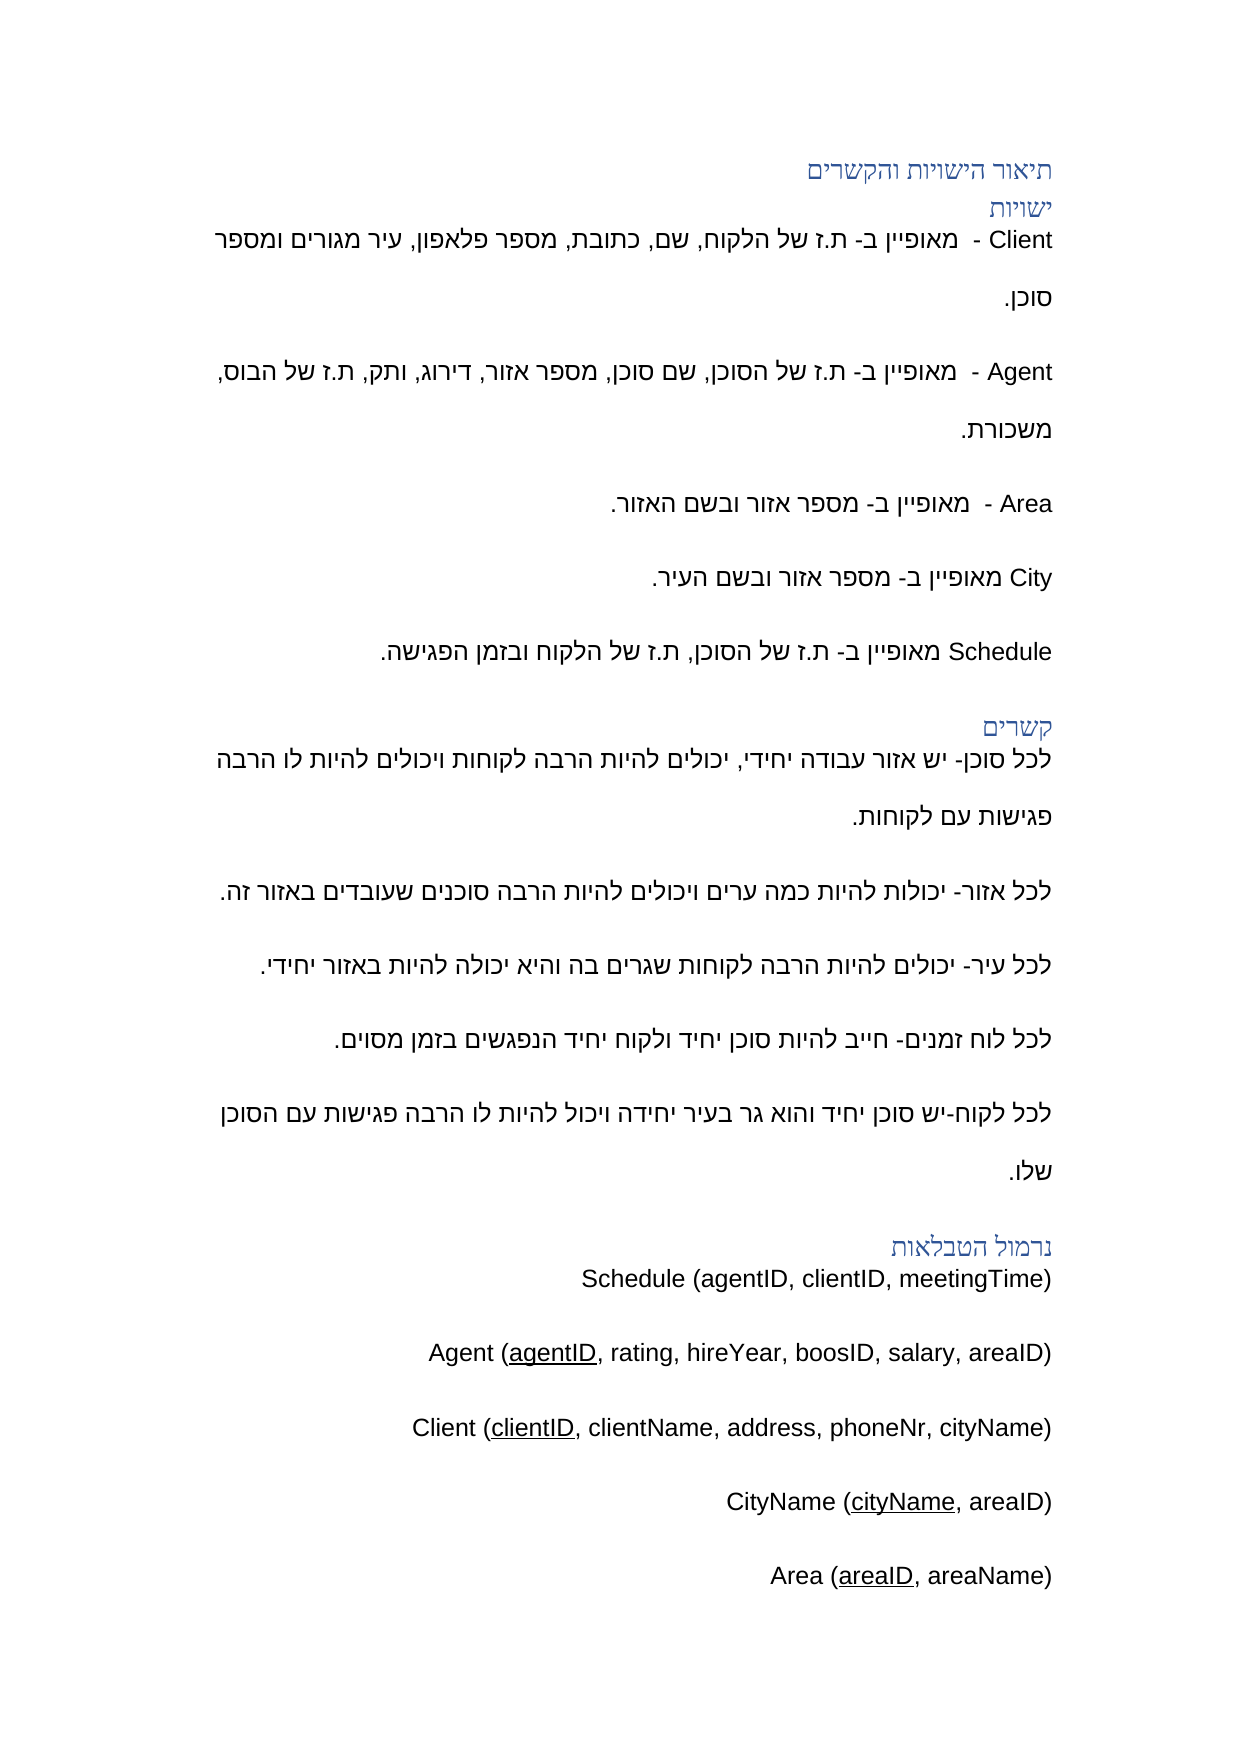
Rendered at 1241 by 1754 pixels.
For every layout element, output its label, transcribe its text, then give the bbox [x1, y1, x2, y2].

text לכל לקוח-יש סוכן יחיד והוא גר בעיר יחידה ויכול להיות לו הרבה פגישות עם הסוכן שלו. [187, 1099, 1053, 1185]
text City מאופיין ב- מספר אזור ובשם העיר. [187, 563, 1053, 592]
text Area - מאופיין ב- מספר אזור ובשם האזור. [187, 489, 1053, 517]
text Client (clientID, clientName, address, phoneNr, cityName) [187, 1412, 1053, 1441]
subtitle נרמול הטבלאות [187, 1231, 1053, 1262]
text Area (areaID, areaName) [187, 1561, 1053, 1589]
subtitle ישויות [187, 192, 1053, 223]
text לכל לוח זמנים- חייב להיות סוכן יחיד ולקוח יחיד הנפגשים בזמן מסוים. [187, 1025, 1053, 1053]
text Schedule (agentID, clientID, meetingTime) [187, 1264, 1053, 1293]
text לכל אזור- יכולות להיות כמה ערים ויכולים להיות הרבה סוכנים שעובדים באזור זה. [187, 876, 1053, 905]
text Schedule מאופיין ב- ת.ז של הסוכן, ת.ז של הלקוח ובזמן הפגישה. [187, 637, 1053, 666]
text Agent (agentID, rating, hireYear, boosID, salary, areaID) [187, 1338, 1053, 1367]
text CityName (cityName, areaID) [187, 1487, 1053, 1515]
text לכל סוכן- יש אזור עבודה יחידי, יכולים להיות הרבה לקוחות ויכולים להיות לו הרבה פגישות עם לקוחות. [187, 745, 1053, 831]
text Agent - מאופיין ב- ת.ז של הסוכן, שם סוכן, מספר אזור, דירוג, ותק, ת.ז של הבוס, משכורת. [187, 357, 1053, 443]
text לכל עיר- יכולים להיות הרבה לקוחות שגרים בה והיא יכולה להיות באזור יחידי. [187, 951, 1053, 979]
subtitle קשרים [187, 711, 1053, 742]
subtitle תיאור הישויות והקשרים [187, 154, 1053, 185]
text Client - מאופיין ב- ת.ז של הלקוח, שם, כתובת, מספר פלאפון, עיר מגורים ומספר סוכן. [187, 225, 1053, 312]
